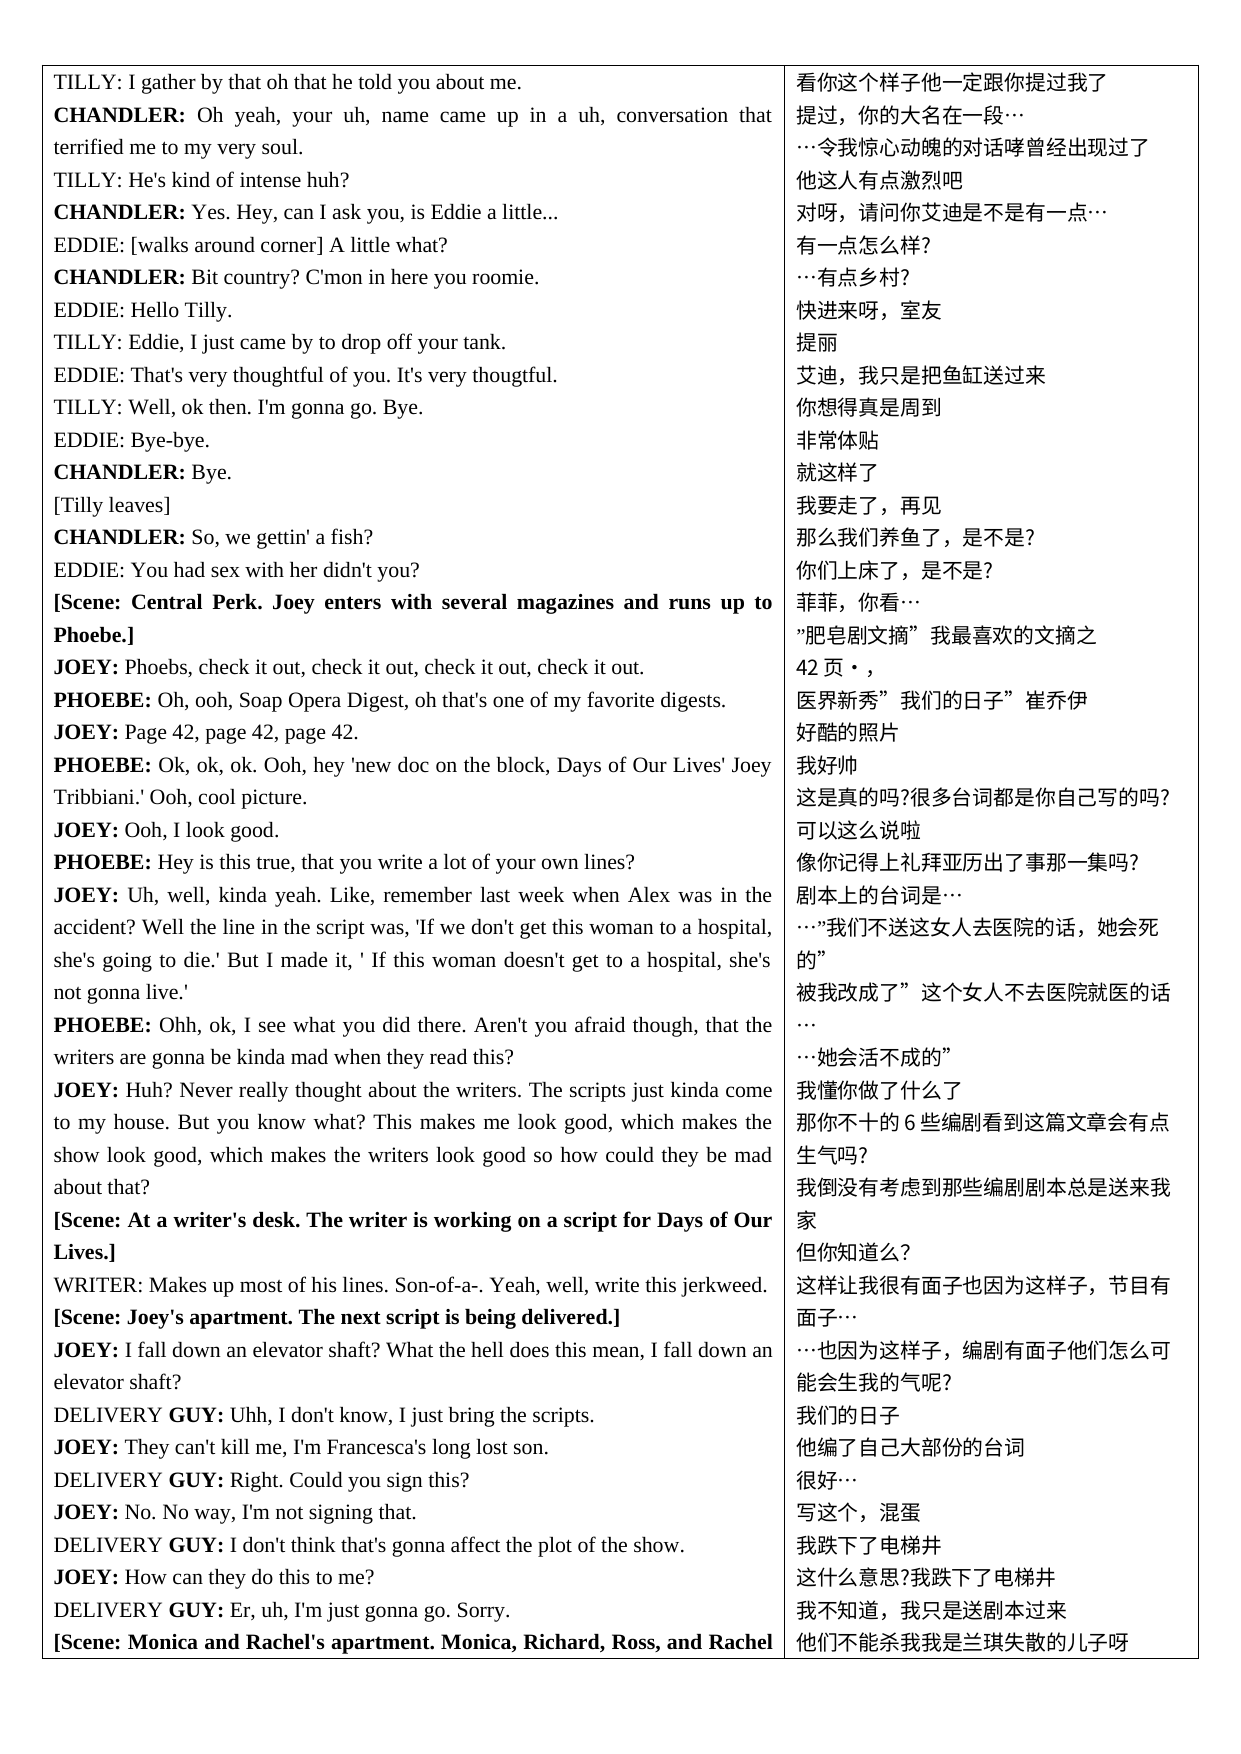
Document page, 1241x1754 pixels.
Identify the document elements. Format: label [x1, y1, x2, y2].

table_header [43, 66, 784, 1658]
table_header [785, 66, 1198, 1658]
